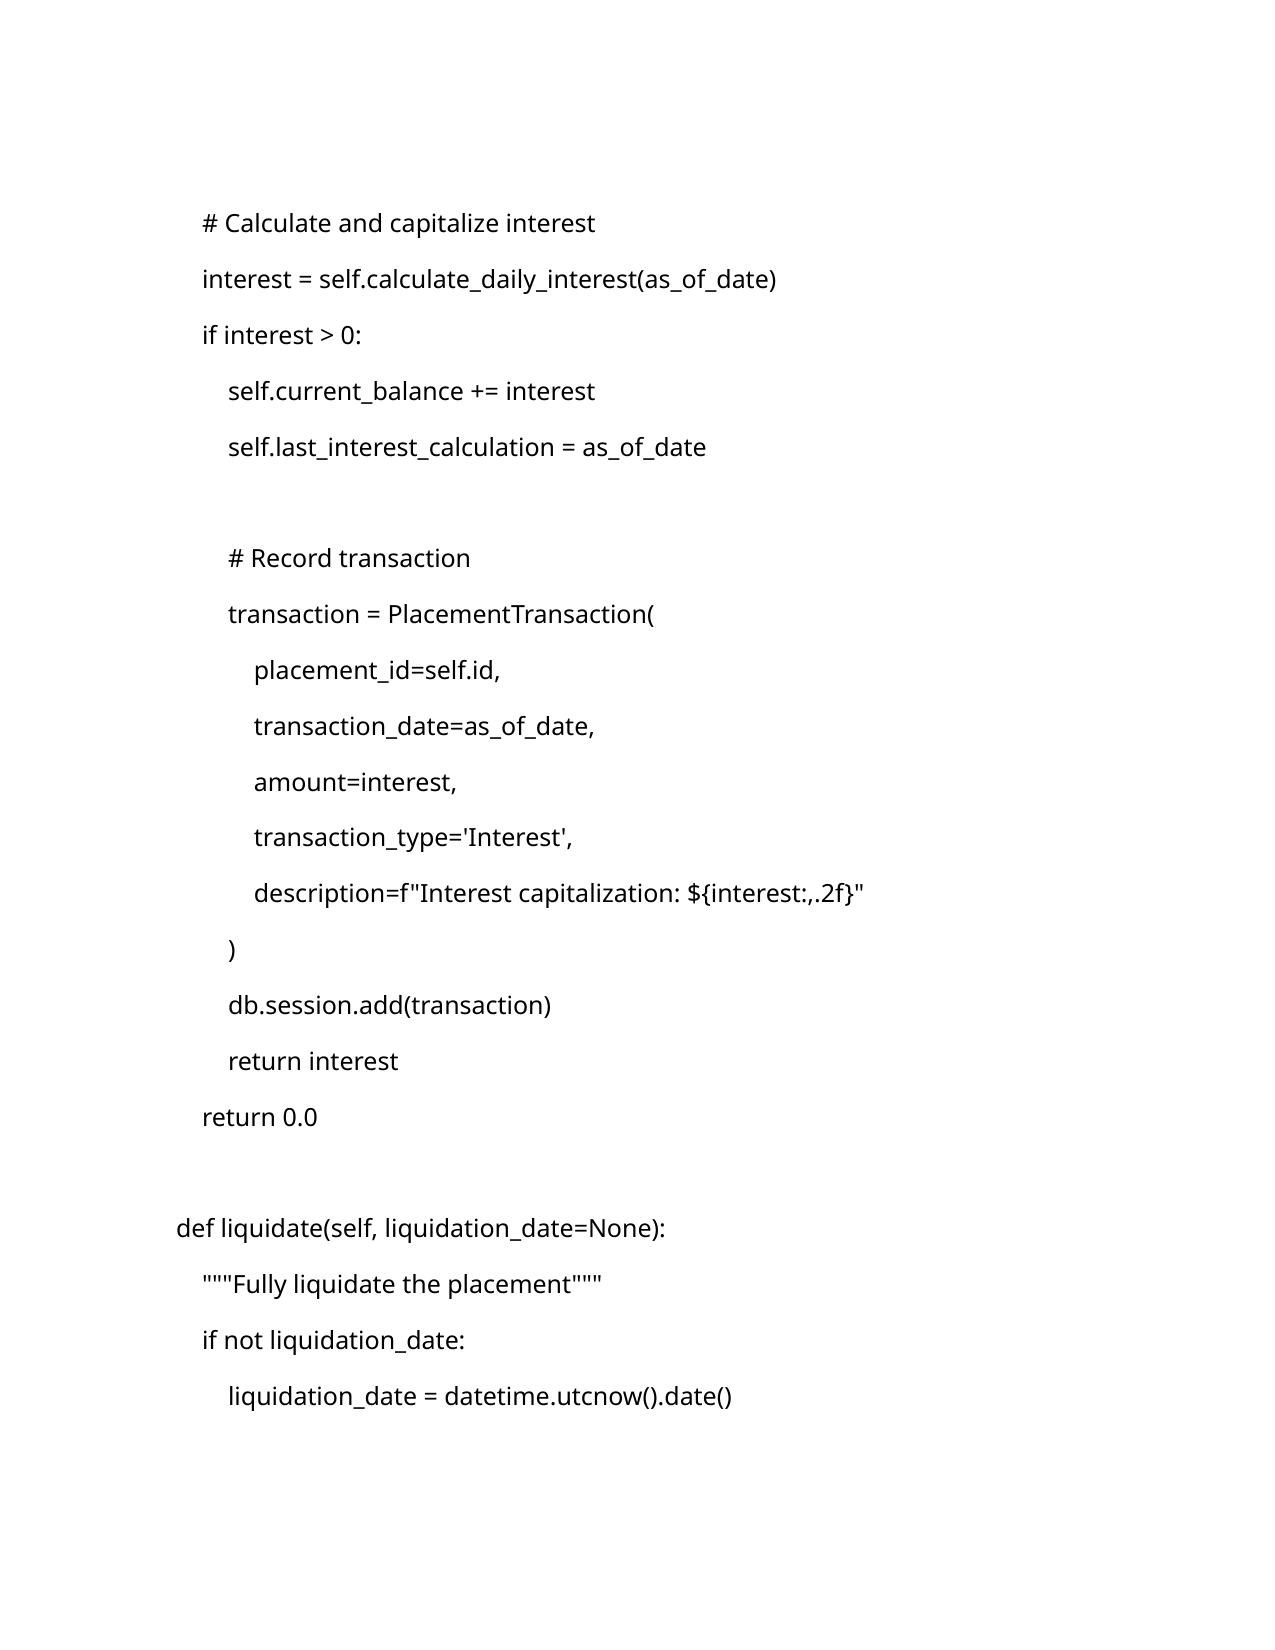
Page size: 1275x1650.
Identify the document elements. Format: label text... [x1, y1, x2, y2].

text return interest [150, 1043, 1125, 1077]
text return 0.0 [150, 1099, 1125, 1133]
text # Calculate and capitalize interest [150, 206, 1125, 240]
text liquidation_date = datetime.utcnow().date() [150, 1378, 1125, 1412]
text if not liquidation_date: [150, 1322, 1125, 1357]
text amount=interest, [150, 764, 1125, 798]
text description=f"Interest capitalization: ${interest:,.2f}" [150, 876, 1125, 910]
text if interest > 0: [150, 317, 1125, 352]
text self.current_balance += interest [150, 373, 1125, 407]
text interest = self.calculate_daily_interest(as_of_date) [150, 262, 1125, 296]
text db.session.add(transaction) [150, 987, 1125, 1022]
text """Fully liquidate the placement""" [150, 1267, 1125, 1301]
text def liquidate(self, liquidation_date=None): [150, 1211, 1125, 1245]
text ) [150, 932, 1125, 966]
text placement_id=self.id, [150, 652, 1125, 687]
text # Record transaction [150, 541, 1125, 575]
text transaction = PlacementTransaction( [150, 597, 1125, 631]
text transaction_type='Interest', [150, 820, 1125, 854]
text transaction_date=as_of_date, [150, 708, 1125, 742]
text self.last_interest_calculation = as_of_date [150, 429, 1125, 463]
